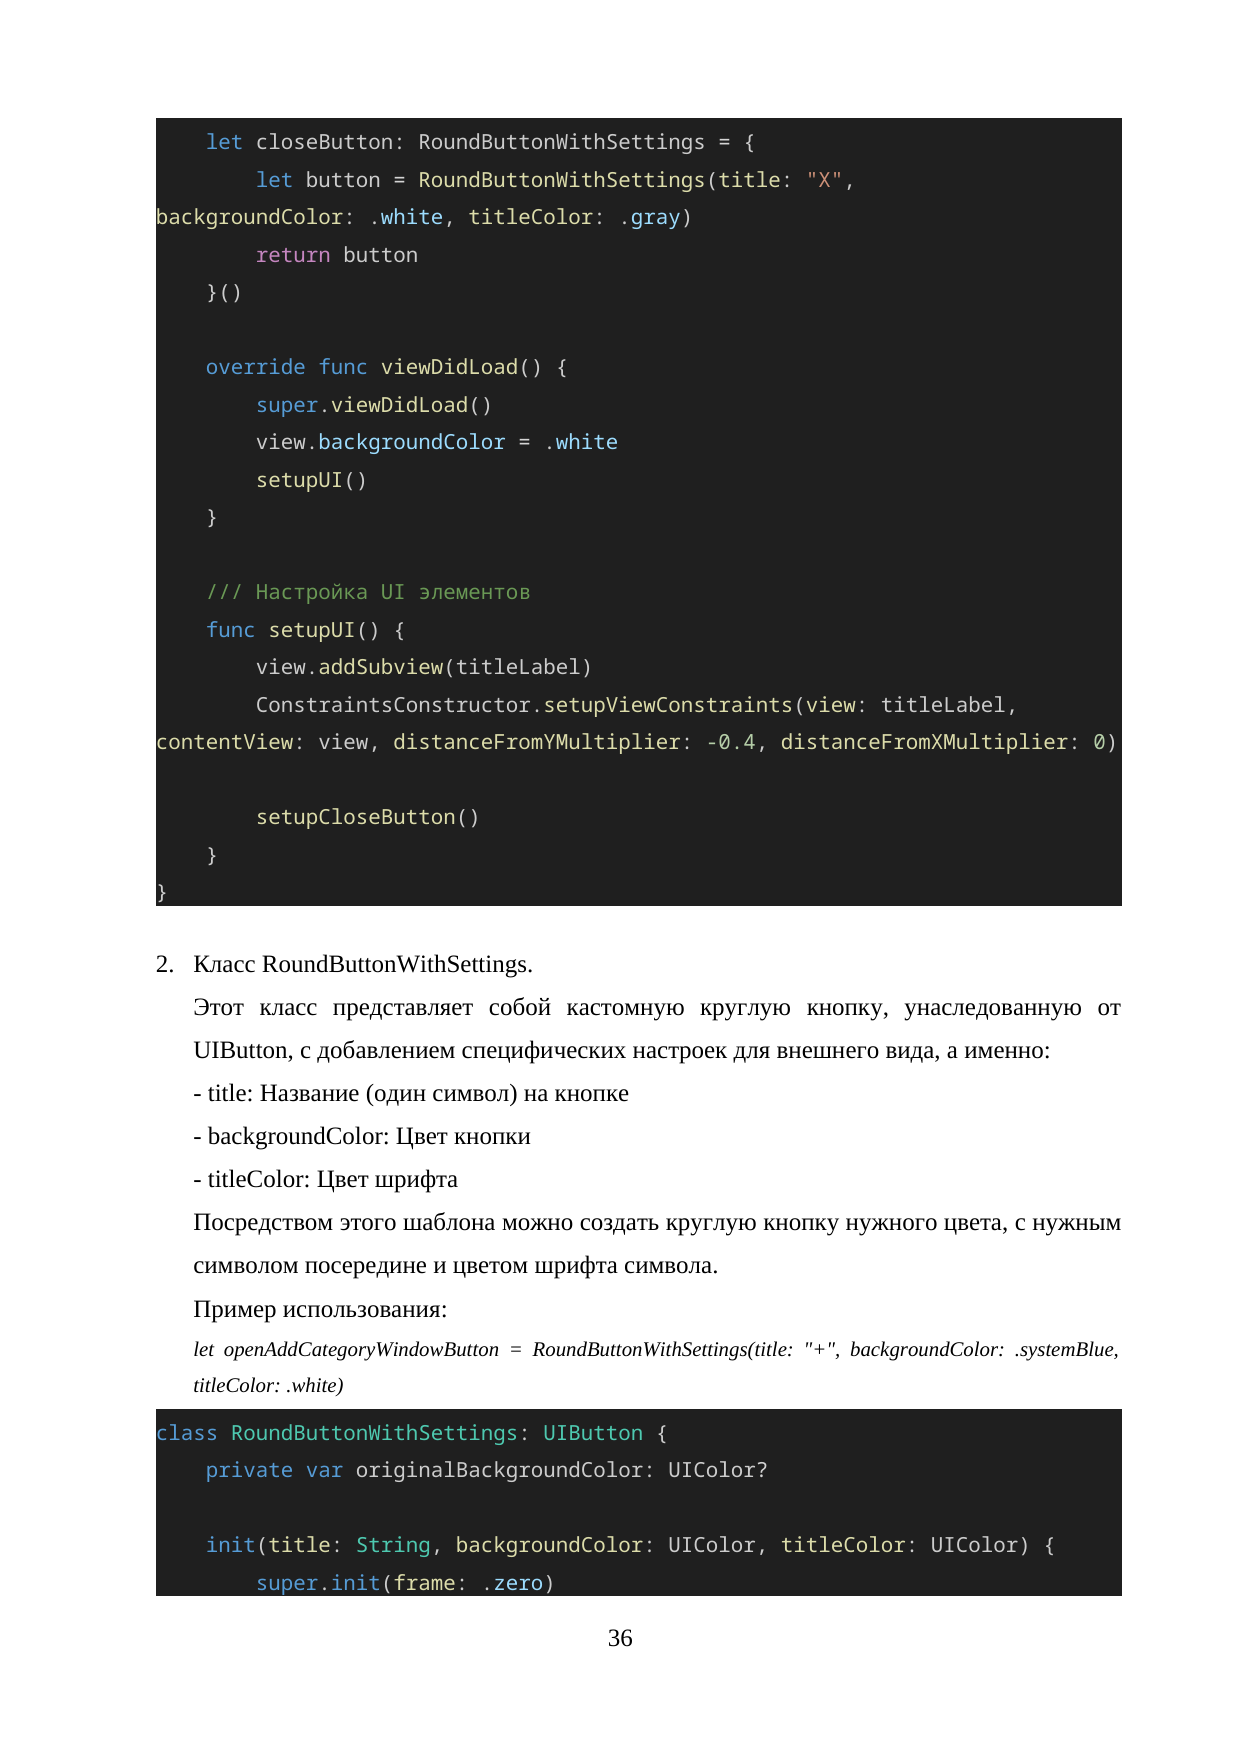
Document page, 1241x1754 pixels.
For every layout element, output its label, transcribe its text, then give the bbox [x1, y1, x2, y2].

list Пример использования: [193, 1294, 1122, 1322]
text } [156, 868, 1122, 906]
text setupUI() [156, 456, 1122, 493]
text private var originalBackgroundColor: UIColor? [156, 1446, 1122, 1484]
list let openAddCategoryWindowButton = RoundButtonWithSettings(title: "+", backgroundColor: .systemBlue, titleColor: .white) [193, 1337, 1122, 1397]
text func setupUI() { [156, 606, 1122, 643]
list Класс RoundButtonWithSettings. [156, 949, 1122, 977]
text class RoundButtonWithSettings: UIButton { [156, 1409, 1122, 1446]
text return button [156, 231, 1122, 268]
text } [156, 831, 1122, 868]
text let closeButton: RoundButtonWithSettings = { [156, 118, 1122, 156]
list - title: Название (один символ) на кнопке [193, 1078, 1122, 1107]
list Посредством этого шаблона можно создать круглую кнопку нужного цвета, с нужным символом посередине и цветом шрифта символа. [193, 1207, 1122, 1279]
list - titleColor: Цвет шрифта [193, 1164, 1122, 1193]
text let button = RoundButtonWithSettings(title: "X", backgroundColor: .white, titleColor: .gray) [156, 156, 1122, 231]
text init(title: String, backgroundColor: UIColor, titleColor: UIColor) { [156, 1521, 1122, 1559]
text super.viewDidLoad() [156, 381, 1122, 418]
list - backgroundColor: Цвет кнопки [193, 1121, 1122, 1150]
text override func viewDidLoad() { [156, 343, 1122, 381]
text view.addSubview(titleLabel) [156, 643, 1122, 681]
text } [156, 493, 1122, 531]
text }() [156, 268, 1122, 306]
text /// Настройка UI элементов [156, 568, 1122, 606]
text super.init(frame: .zero) [156, 1559, 1122, 1596]
text view.backgroundColor = .white [156, 418, 1122, 456]
text ConstraintsConstructor.setupViewConstraints(view: titleLabel, contentView: view, distanceFromYMultiplier: -0.4, distanceFromXMultiplier: 0) [156, 681, 1122, 756]
text setupCloseButton() [156, 793, 1122, 831]
list Этот класс представляет собой кастомную круглую кнопку, унаследованную от UIButton, с добавлением специфических настроек для внешнего вида, а именно: [193, 992, 1122, 1064]
